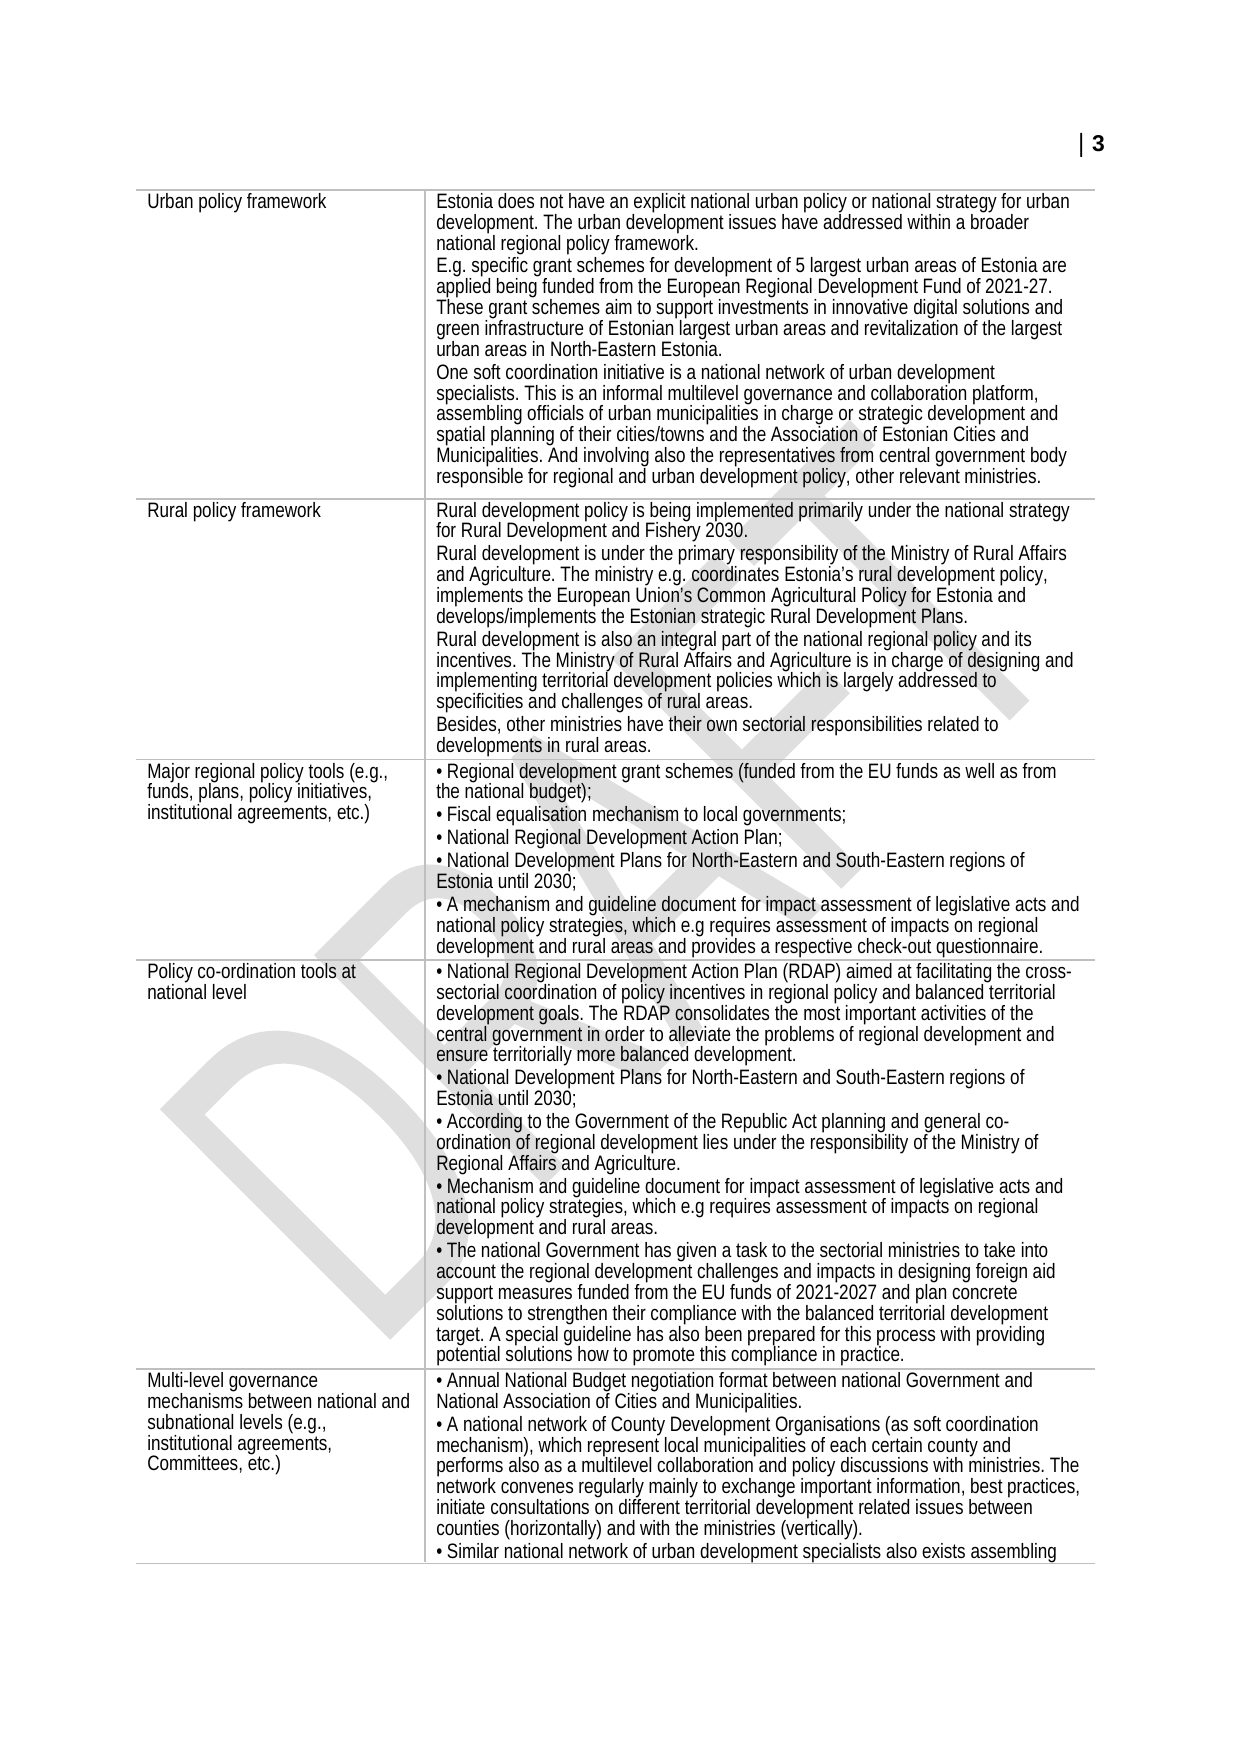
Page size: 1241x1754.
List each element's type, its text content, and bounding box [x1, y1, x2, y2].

table_cell Policy co-ordination tools at national level [136, 961, 424, 1368]
table_cell Multi-level governance mechanisms between national and subnational levels (e.g., institutional agreements, Committees, etc.) [136, 1370, 424, 1562]
table_cell • Regional development grant schemes (funded from the EU funds as well as from the national budget); • Fiscal equalisation mechanism to local governments; • National Regional Development Action Plan; • National Development Plans for North-Eastern and South-Eastern regions of Estonia until 2030; • A mechanism and guideline document for impact assessment of legislative acts and national policy strategies, which e.g requires assessment of impacts on regional development and rural areas and provides a respective check-out questionnaire. [426, 760, 1095, 959]
table_cell Rural policy framework [136, 500, 424, 759]
table_cell Major regional policy tools (e.g., funds, plans, policy initiatives, institutional agreements, etc.) [136, 760, 424, 959]
table_cell Rural development policy is being implemented primarily under the national strategy for Rural Development and Fishery 2030. Rural development is under the primary responsibility of the Ministry of Rural Affairs and Agriculture. The ministry e.g. coordinates Estonia’s rural development policy, implements the European Union’s Common Agricultural Policy for Estonia and develops/implements the Estonian strategic Rural Development Plans. Rural development is also an integral part of the national regional policy and its incentives. The Ministry of Rural Affairs and Agriculture is in charge of designing and implementing territorial development policies which is largely addressed to specificities and challenges of rural areas. Besides, other ministries have their own sectorial responsibilities related to developments in rural areas. [426, 500, 1095, 759]
table_cell • National Regional Development Action Plan (RDAP) aimed at facilitating the cross-sectorial coordination of policy incentives in regional policy and balanced territorial development goals. The RDAP consolidates the most important activities of the central government in order to alleviate the problems of regional development and ensure territorially more balanced development. • National Development Plans for North-Eastern and South-Eastern regions of Estonia until 2030; • According to the Government of the Republic Act planning and general co-ordination of regional development lies under the responsibility of the Ministry of Regional Affairs and Agriculture. • Mechanism and guideline document for impact assessment of legislative acts and national policy strategies, which e.g requires assessment of impacts on regional development and rural areas. • The national Government has given a task to the sectorial ministries to take into account the regional development challenges and impacts in designing foreign aid support measures funded from the EU funds of 2021-2027 and plan concrete solutions to strengthen their compliance with the balanced territorial development target. A special guideline has also been prepared for this process with providing potential solutions how to promote this compliance in practice. [426, 961, 1095, 1368]
table_cell Estonia does not have an explicit national urban policy or national strategy for urban development. The urban development issues have addressed within a broader national regional policy framework. E.g. specific grant schemes for development of 5 largest urban areas of Estonia are applied being funded from the European Regional Development Fund of 2021-27. These grant schemes aim to support investments in innovative digital solutions and green infrastructure of Estonian largest urban areas and revitalization of the largest urban areas in North-Eastern Estonia. One soft coordination initiative is a national network of urban development specialists. This is an informal multilevel governance and collaboration platform, assembling officials of urban municipalities in charge or strategic development and spatial planning of their cities/towns and the Association of Estonian Cities and Municipalities. And involving also the representatives from central government body responsible for regional and urban development policy, other relevant ministries. [426, 191, 1095, 498]
table_cell Urban policy framework [136, 191, 424, 498]
